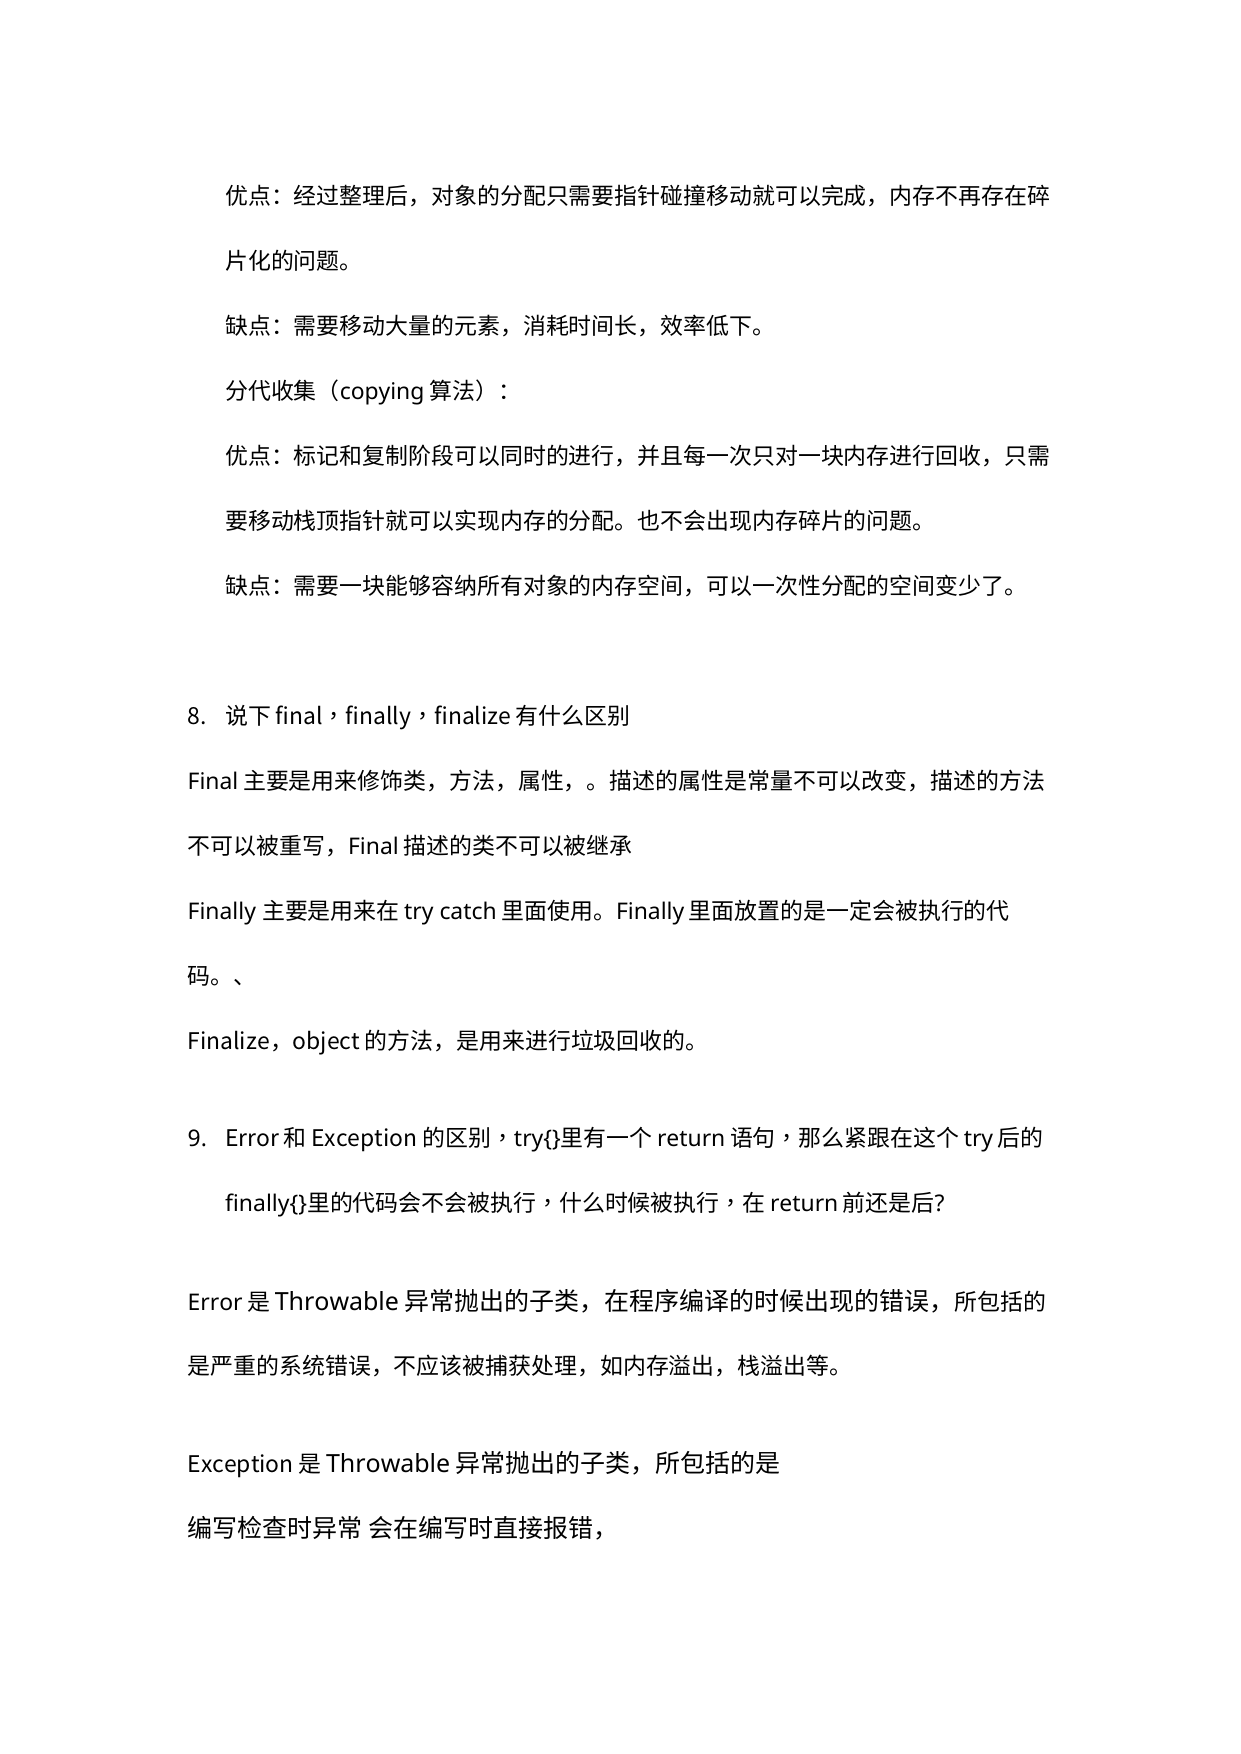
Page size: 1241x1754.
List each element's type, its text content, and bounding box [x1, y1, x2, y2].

text Error是Throwable异常抛出的子类，在程序编译的时候出现的错误，所包括的是严重的系统错误，不应该被捕获处理，如内存溢出，栈溢出等。 [187, 1267, 1053, 1397]
text Finally 主要是用来在try catch里面使用。Finally里面放置的是一定会被执行的代码。、 [187, 877, 1053, 1007]
list Error和Exception的区别，try{}里有一个return语句，那么紧跟在这个try后的finally{}里的代码会不会被执行，什么时候被执行，在return前还是后? [187, 1104, 1053, 1234]
text Exception是Throwable异常抛出的子类，所包括的是 [187, 1429, 1053, 1494]
text 优点：经过整理后，对象的分配只需要指针碰撞移动就可以完成，内存不再存在碎片化的问题。 [225, 162, 1053, 292]
list 说下final，finally，finalize有什么区别 [187, 682, 1053, 747]
text Final主要是用来修饰类，方法，属性，。描述的属性是常量不可以改变，描述的方法不可以被重写，Final描述的类不可以被继承 [187, 747, 1053, 877]
text 缺点：需要一块能够容纳所有对象的内存空间，可以一次性分配的空间变少了。 [225, 552, 1053, 617]
text 优点：标记和复制阶段可以同时的进行，并且每一次只对一块内存进行回收，只需要移动栈顶指针就可以实现内存的分配。也不会出现内存碎片的问题。 [225, 422, 1053, 552]
text Finalize，object的方法，是用来进行垃圾回收的。 [187, 1007, 1053, 1072]
text 编写检查时异常 会在编写时直接报错， [187, 1494, 1053, 1559]
text 缺点：需要移动大量的元素，消耗时间长，效率低下。 [225, 292, 1053, 357]
text 分代收集（copying算法）： [225, 357, 1053, 422]
